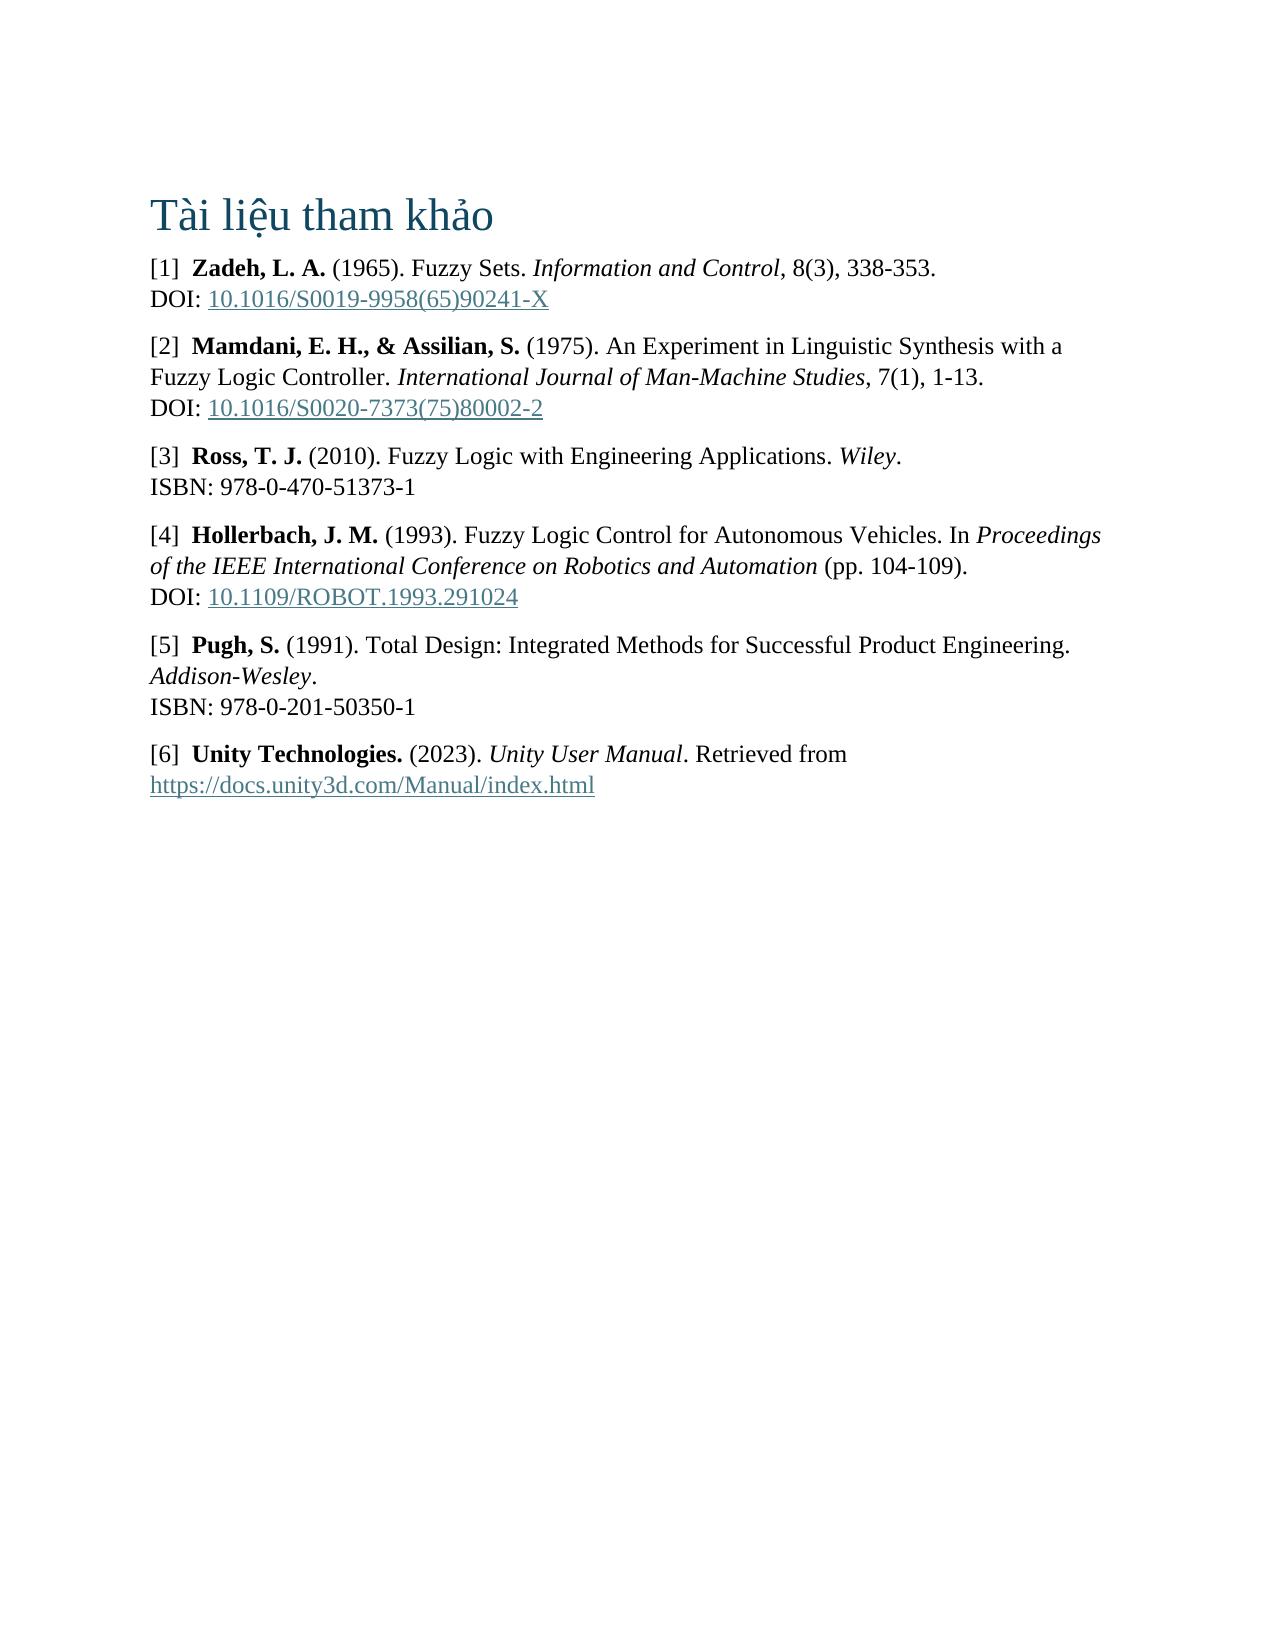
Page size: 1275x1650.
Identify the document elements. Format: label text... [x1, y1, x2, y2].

text [3] Ross, T. J. (2010). Fuzzy Logic with Engineering Applications. Wiley. ISBN: 978-0-470-51373-1 [150, 441, 1125, 501]
text [4] Hollerbach, J. M. (1993). Fuzzy Logic Control for Autonomous Vehicles. In Proceedings of the IEEE International Conference on Robotics and Automation (pp. 104-109). DOI: 10.1109/ROBOT.1993.291024 [150, 520, 1125, 611]
text [1] Zadeh, L. A. (1965). Fuzzy Sets. Information and Control, 8(3), 338-353. DOI: 10.1016/S0019-9958(65)90241-X [150, 253, 1125, 312]
text [6] Unity Technologies. (2023). Unity User Manual. Retrieved from https://docs.unity3d.com/Manual/index.html [150, 739, 1125, 799]
text [2] Mamdani, E. H., & Assilian, S. (1975). An Experiment in Linguistic Synthesis with a Fuzzy Logic Controller. International Journal of Man-Machine Studies, 7(1), 1-13. DOI: 10.1016/S0020-7373(75)80002-2 [150, 331, 1125, 422]
subtitle Tài liệu tham khảo [150, 187, 1125, 240]
text [5] Pugh, S. (1991). Total Design: Integrated Methods for Successful Product Engineering. Addison-Wesley. ISBN: 978-0-201-50350-1 [150, 630, 1125, 721]
